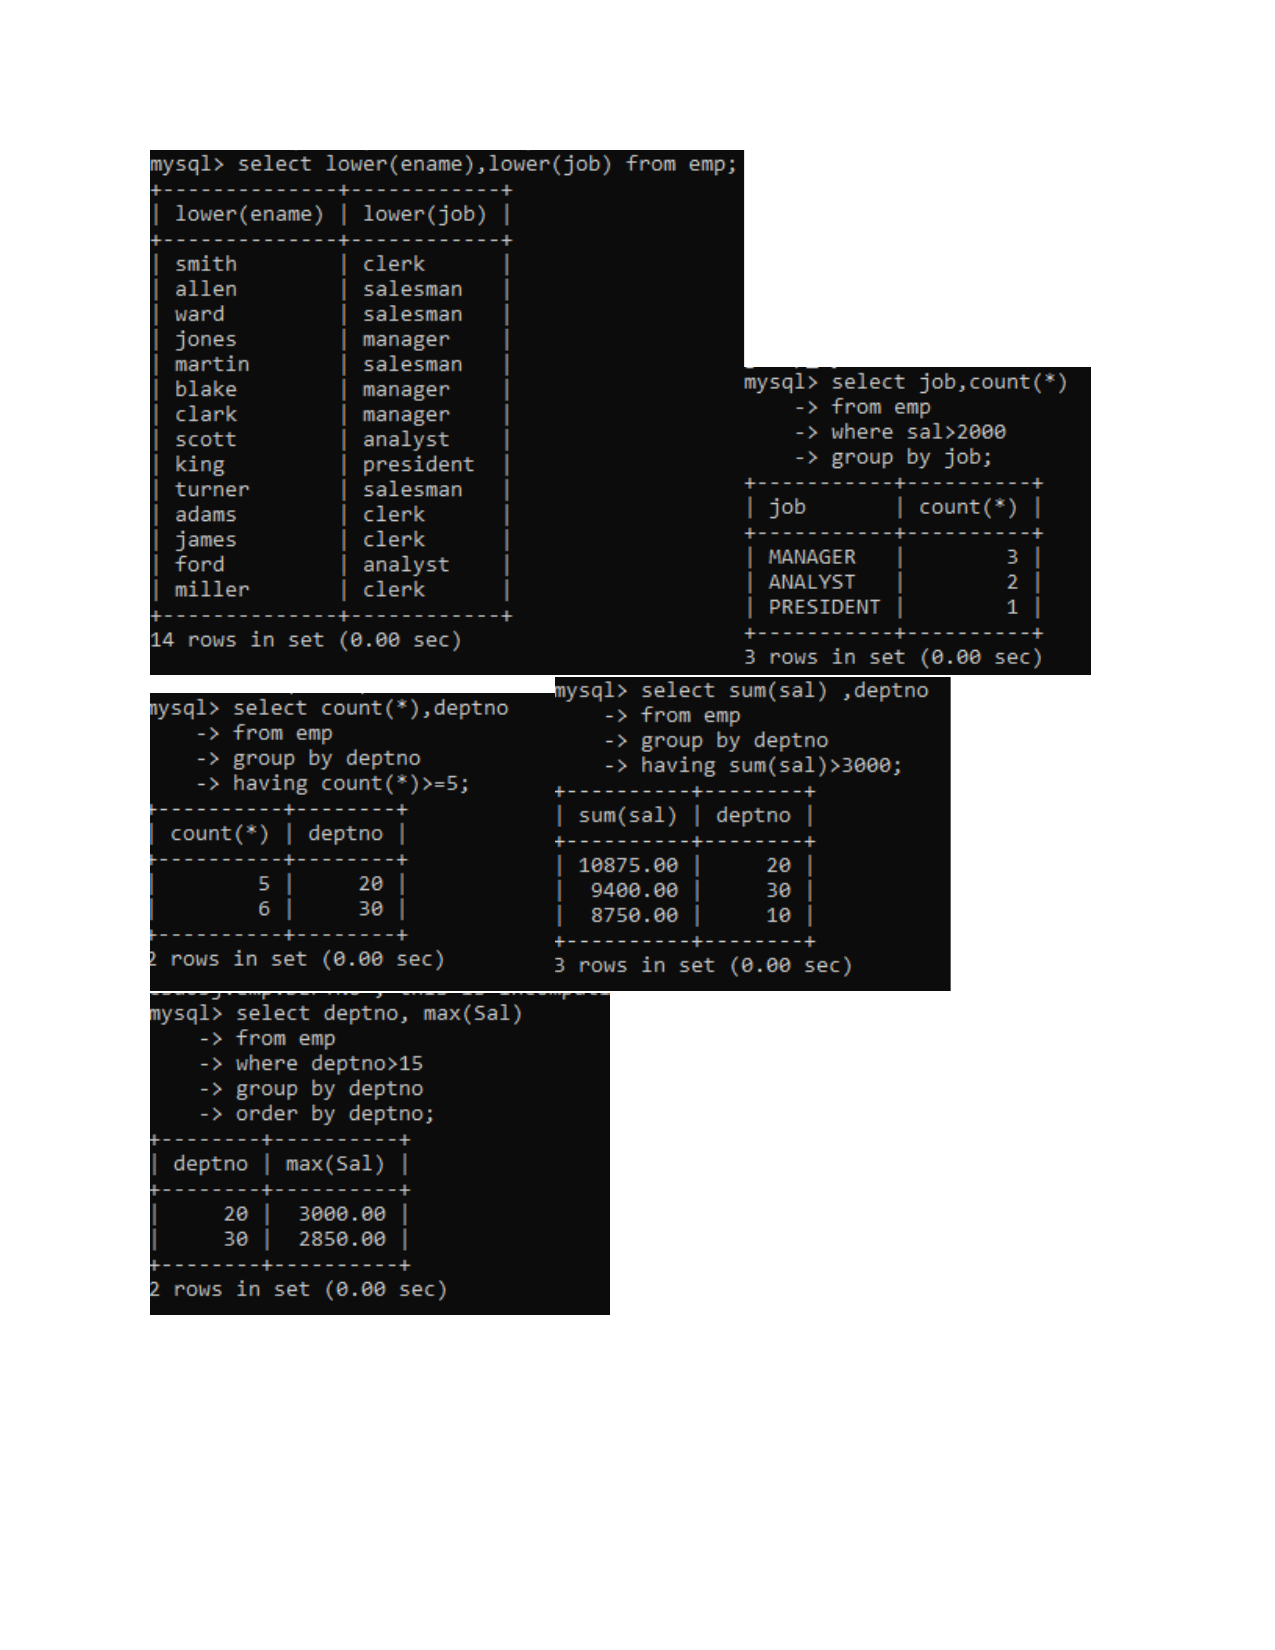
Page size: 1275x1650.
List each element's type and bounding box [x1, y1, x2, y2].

picture [150, 993, 610, 1315]
picture [150, 677, 951, 991]
picture [150, 150, 1091, 675]
